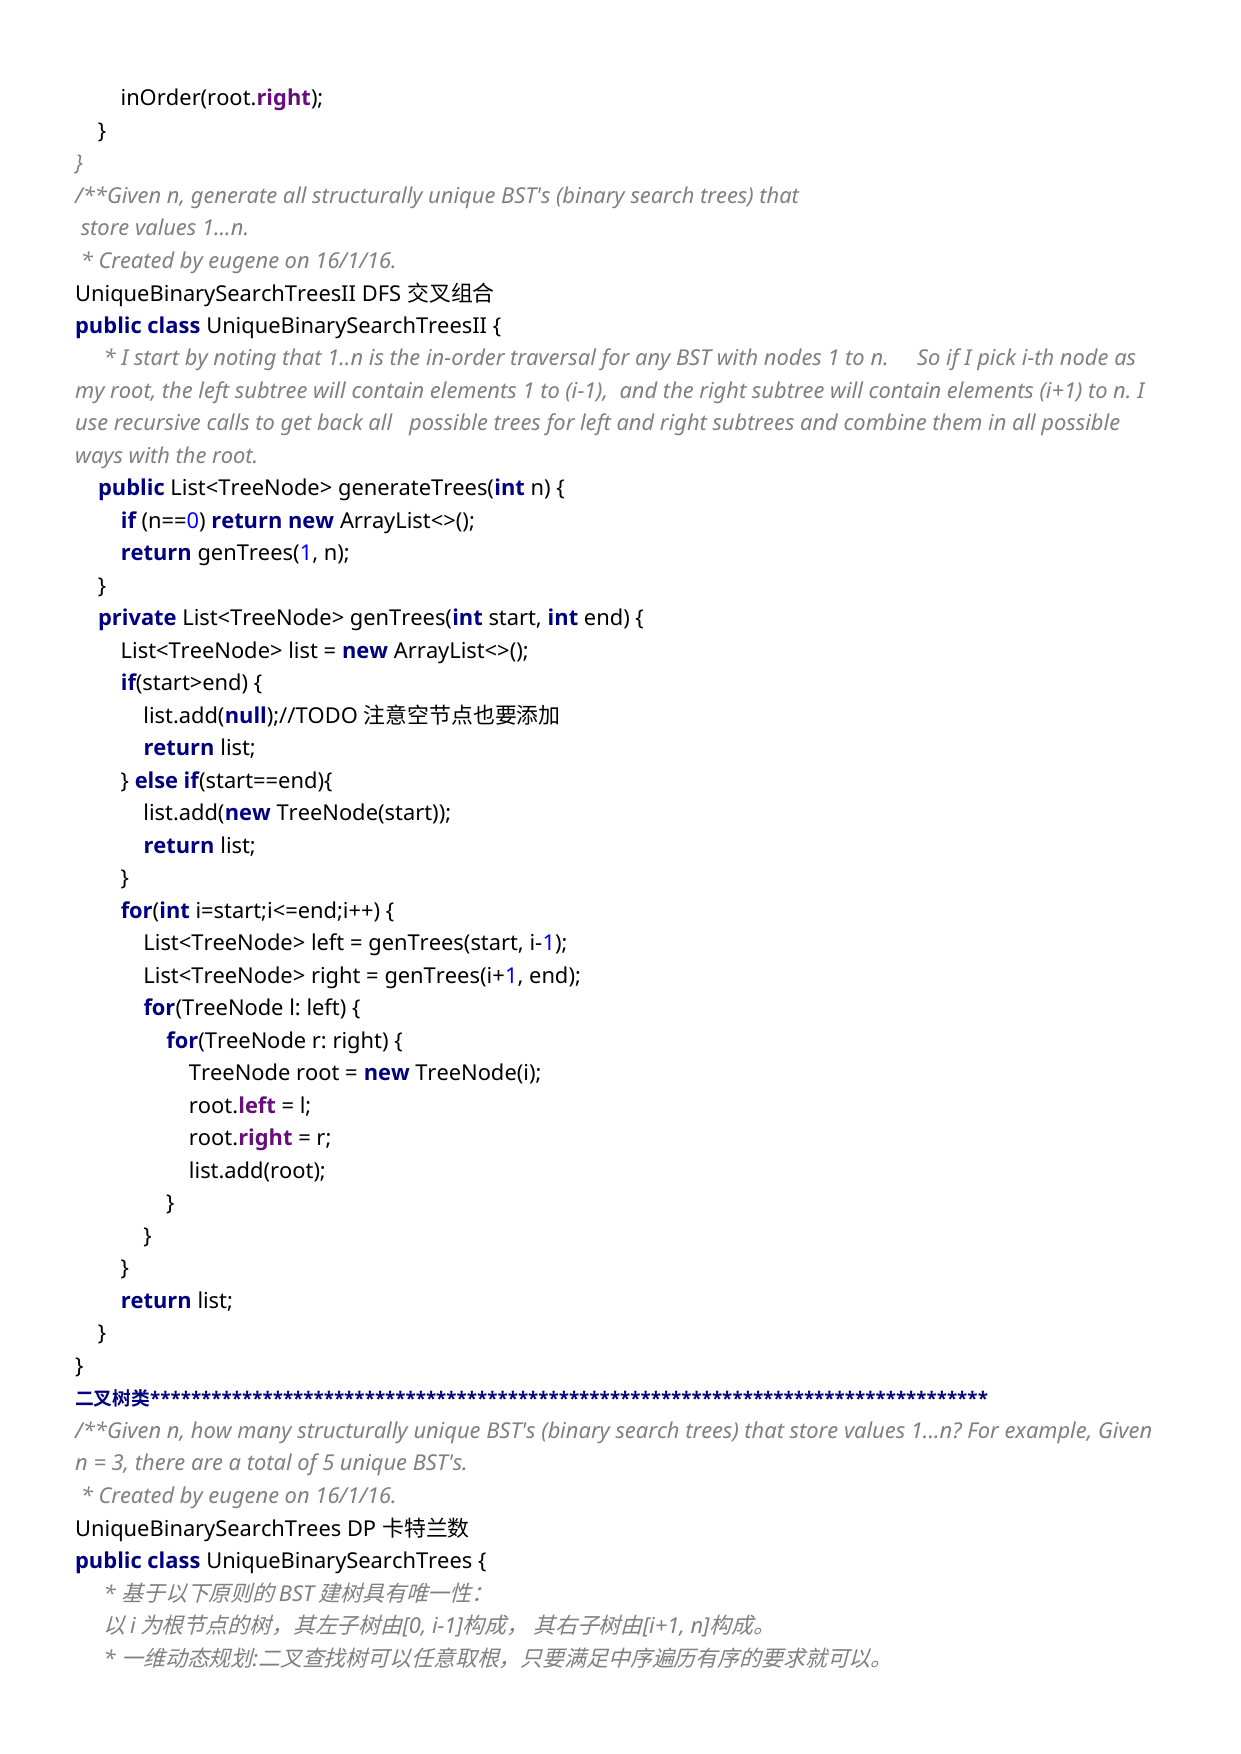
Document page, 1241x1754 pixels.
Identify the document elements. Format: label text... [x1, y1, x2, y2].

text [75, 1543, 1165, 1673]
text } [75, 146, 1165, 178]
text UniqueBinarySearchTrees DP 卡特兰数 [75, 1511, 1165, 1543]
text public class UniqueBinarySearchTreesII { * I start by noting that 1..n is the in-order traversal for any BST with nodes 1 to n. So if I pick i-th node as my root, the left subtree will contain elements 1 to (i-1), and the right subtree will contain elements (i+1) to n. I use recursive calls to get back all possible trees for left and right subtrees and combine them in all possible ways with the root. public List<TreeNode> generateTrees(int n) { if (n==0) return new ArrayList<>(); return genTrees(1, n); } private List<TreeNode> genTrees(int start, int end) { List<TreeNode> list = new ArrayList<>(); if(start>end) { list.add(null);//TODO 注意空节点也要添加 return list; } else if(start==end){ list.add(new TreeNode(start)); return list; } for(int i=start;i<=end;i++) { List<TreeNode> left = genTrees(start, i-1); List<TreeNode> right = genTrees(i+1, end); for(TreeNode l: left) { for(TreeNode r: right) { TreeNode root = new TreeNode(i); root.left = l; root.right = r; list.add(root); } } } return list; } } [75, 308, 1165, 1381]
text UniqueBinarySearchTreesII DFS 交叉组合 [75, 276, 1165, 308]
text 二叉树类********************************************************************************** [75, 1381, 1165, 1413]
text /**Given n, generate all structurally unique BST's (binary search trees) that store values 1...n. * Created by eugene on 16/1/16. [75, 178, 1165, 276]
text /**Given n, how many structurally unique BST's (binary search trees) that store values 1...n? For example, Given n = 3, there are a total of 5 unique BST's. * Created by eugene on 16/1/16. [75, 1413, 1165, 1511]
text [75, 81, 1165, 146]
